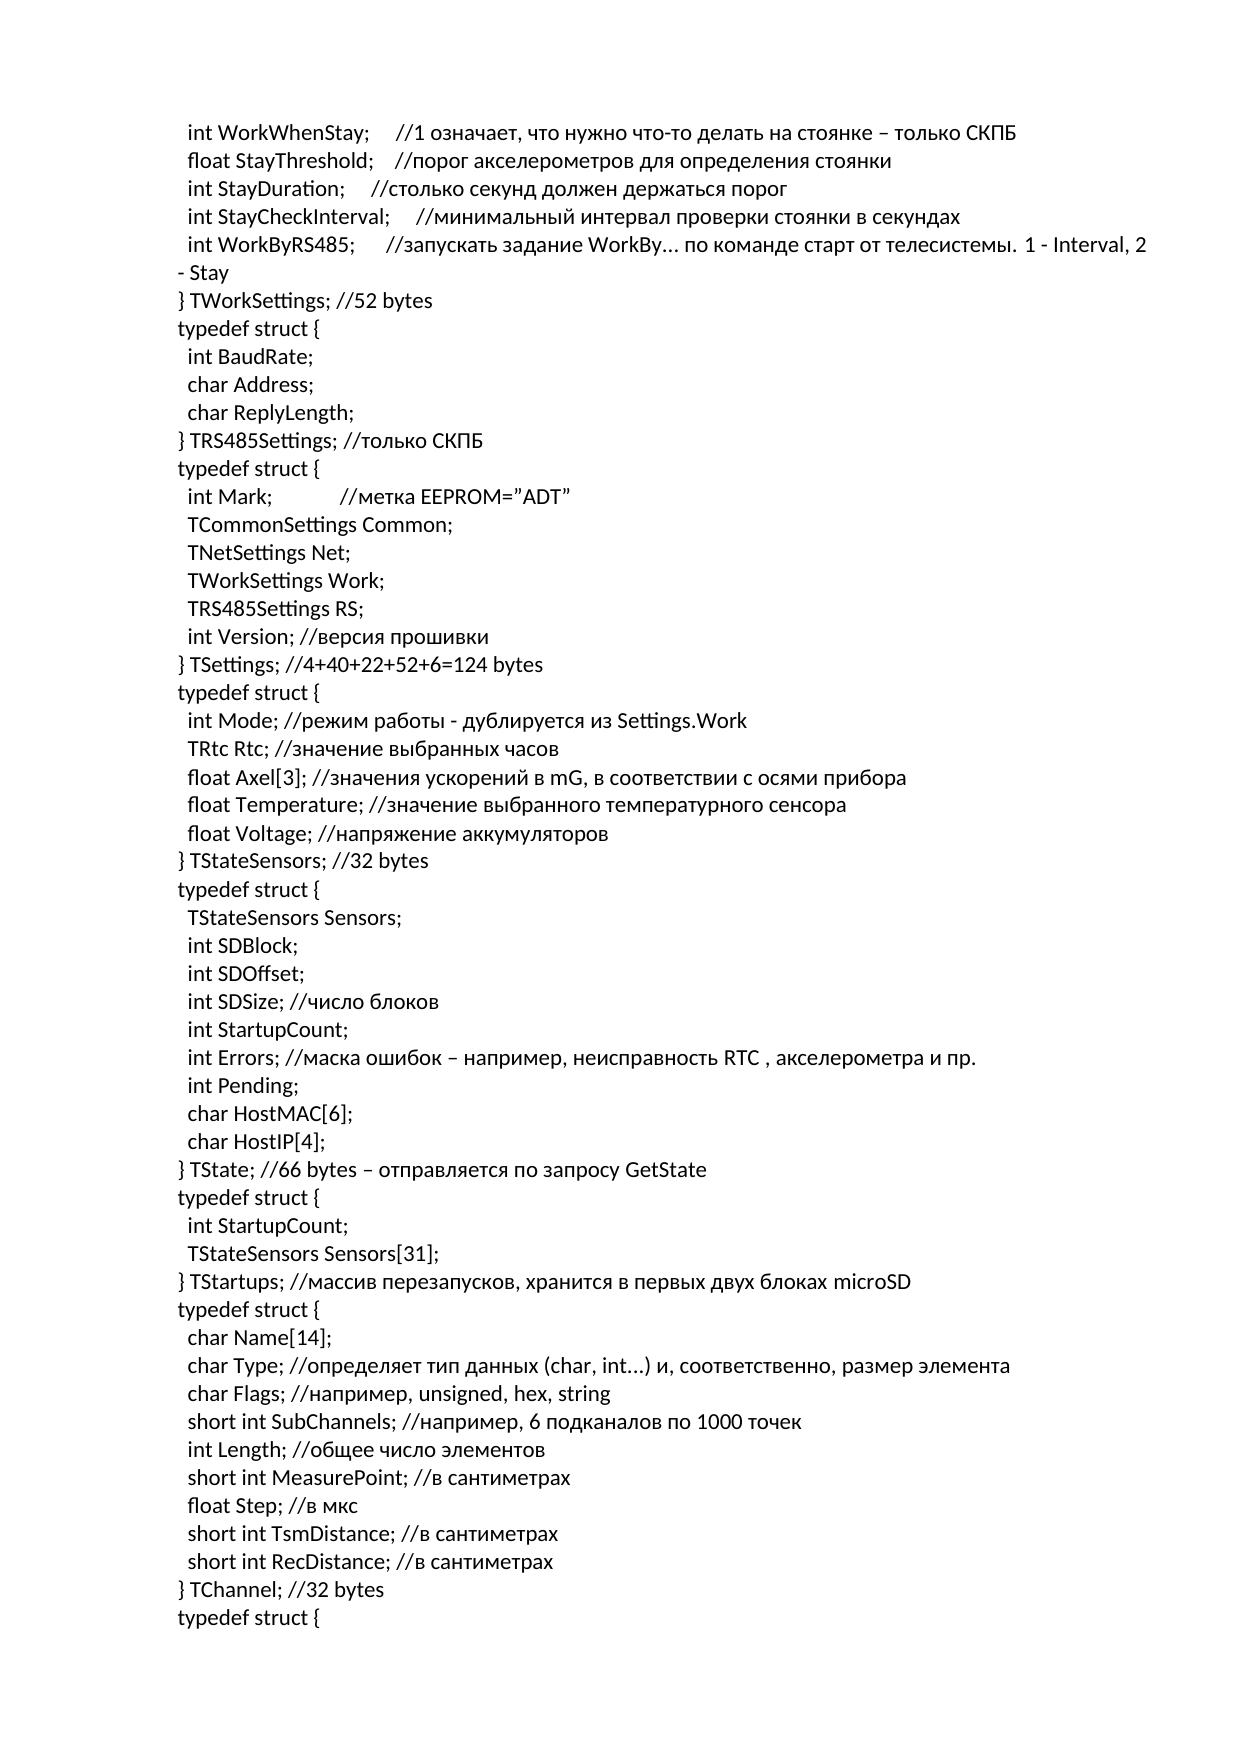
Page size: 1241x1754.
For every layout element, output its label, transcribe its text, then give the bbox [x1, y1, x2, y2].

text short int SubChannels; //например, 6 подканалов по 1000 точек [177, 1407, 1152, 1435]
text } TWorkSettings; //52 bytes [177, 286, 1152, 314]
text typedef struct { [177, 875, 1152, 903]
text int Pending; [177, 1071, 1152, 1099]
text } TState; //66 bytes – отправляется по запросу GetState [177, 1155, 1152, 1183]
text char HostMAC[6]; [177, 1099, 1152, 1127]
text int WorkByRS485; //запускать задание WorkBy... по команде старт от телесистемы. 1 - Interval, 2 - Stay [177, 230, 1152, 286]
text char Flags; //например, unsigned, hex, string [177, 1379, 1152, 1407]
text int SDOffset; [177, 959, 1152, 987]
text short int TsmDistance; //в сантиметрах [177, 1519, 1152, 1547]
text typedef struct { [177, 1295, 1152, 1323]
text int BaudRate; [177, 342, 1152, 370]
text int StayDuration; //столько секунд должен держаться порог [177, 174, 1152, 202]
text int StartupCount; [177, 1211, 1152, 1239]
text } TChannel; //32 bytes [177, 1575, 1152, 1603]
text short int RecDistance; //в сантиметрах [177, 1547, 1152, 1575]
text float Temperature; //значение выбранного температурного сенсора [177, 791, 1152, 819]
text float Voltage; //напряжение аккумуляторов [177, 819, 1152, 847]
text int SDBlock; [177, 931, 1152, 959]
text TNetSettings Net; [177, 538, 1152, 566]
text TStateSensors Sensors[31]; [177, 1239, 1152, 1267]
text TRS485Settings RS; [177, 594, 1152, 622]
text typedef struct { [177, 314, 1152, 342]
text int Mode; //режим работы - дублируется из Settings.Work [177, 707, 1152, 734]
text float Step; //в мкс [177, 1491, 1152, 1519]
text char ReplyLength; [177, 398, 1152, 426]
text typedef struct { [177, 678, 1152, 707]
text int Length; //общее число элементов [177, 1435, 1152, 1463]
text TCommonSettings Common; [177, 510, 1152, 538]
text TWorkSettings Work; [177, 566, 1152, 594]
text } TRS485Settings; //только СКПБ [177, 426, 1152, 454]
text char Address; [177, 370, 1152, 398]
text } TStateSensors; //32 bytes [177, 847, 1152, 875]
text int StayCheckInterval; //минимальный интервал проверки стоянки в секундах [177, 202, 1152, 230]
text TStateSensors Sensors; [177, 903, 1152, 931]
text int Mark; //метка EEPROM=”ADT” [177, 482, 1152, 510]
text typedef struct { [177, 1183, 1152, 1211]
text float StayThreshold; //порог акселерометров для определения стоянки [177, 146, 1152, 174]
text int Version; //версия прошивки [177, 622, 1152, 651]
text int Errors; //маска ошибок – например, неисправность RTC , акселерометра и пр. [177, 1043, 1152, 1071]
text } TSettings; //4+40+22+52+6=124 bytes [177, 651, 1152, 678]
text short int MeasurePoint; //в сантиметрах [177, 1463, 1152, 1491]
text int SDSize; //число блоков [177, 987, 1152, 1015]
text char Type; //определяет тип данных (char, int...) и, соответственно, размер элемента [177, 1351, 1152, 1379]
text typedef struct { [177, 1603, 1152, 1631]
text TRtc Rtc; //значение выбранных часов [177, 734, 1152, 763]
text int StartupCount; [177, 1015, 1152, 1043]
text } TStartups; //массив перезапусков, хранится в первых двух блоках microSD [177, 1267, 1152, 1295]
text float Axel[3]; //значения ускорений в mG, в соответствии с осями прибора [177, 763, 1152, 791]
text typedef struct { [177, 454, 1152, 482]
text char Name[14]; [177, 1323, 1152, 1351]
text int WorkWhenStay; //1 означает, что нужно что-то делать на стоянке – только СКПБ [177, 118, 1152, 146]
text char HostIP[4]; [177, 1127, 1152, 1155]
